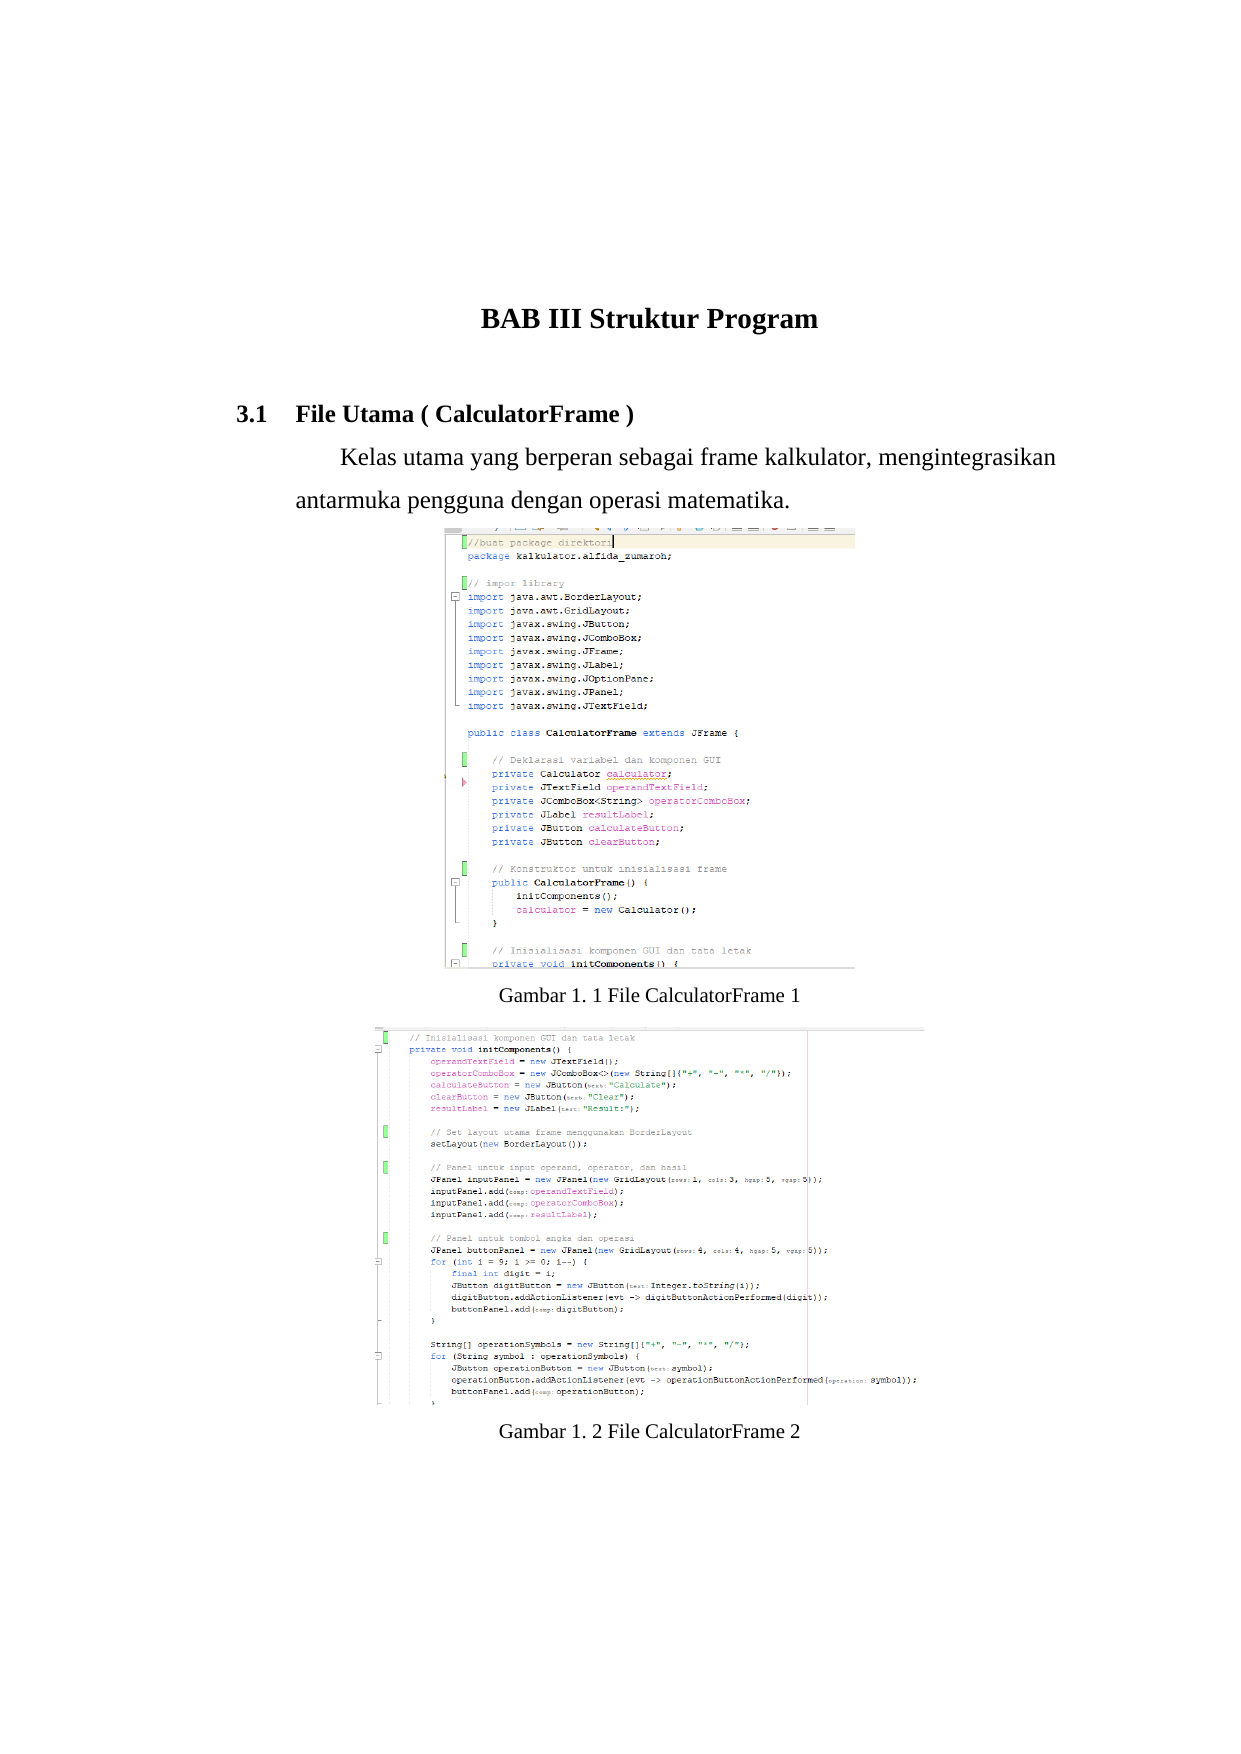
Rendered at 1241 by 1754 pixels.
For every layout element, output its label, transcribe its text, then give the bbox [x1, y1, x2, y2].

text Gambar 1. 1 File CalculatorFrame 1 [236, 983, 1063, 1007]
text Gambar 1. 2 File CalculatorFrame 2 [236, 1419, 1063, 1443]
text Kelas utama yang berperan sebagai frame kalkulator, mengintegrasikan antarmuka pengguna dengan operasi matematika. [295, 442, 1063, 514]
subtitle File Utama ( CalculatorFrame ) [236, 399, 1063, 427]
picture [444, 528, 855, 969]
subtitle BAB III Struktur Program [236, 301, 1063, 334]
picture [375, 1027, 925, 1405]
